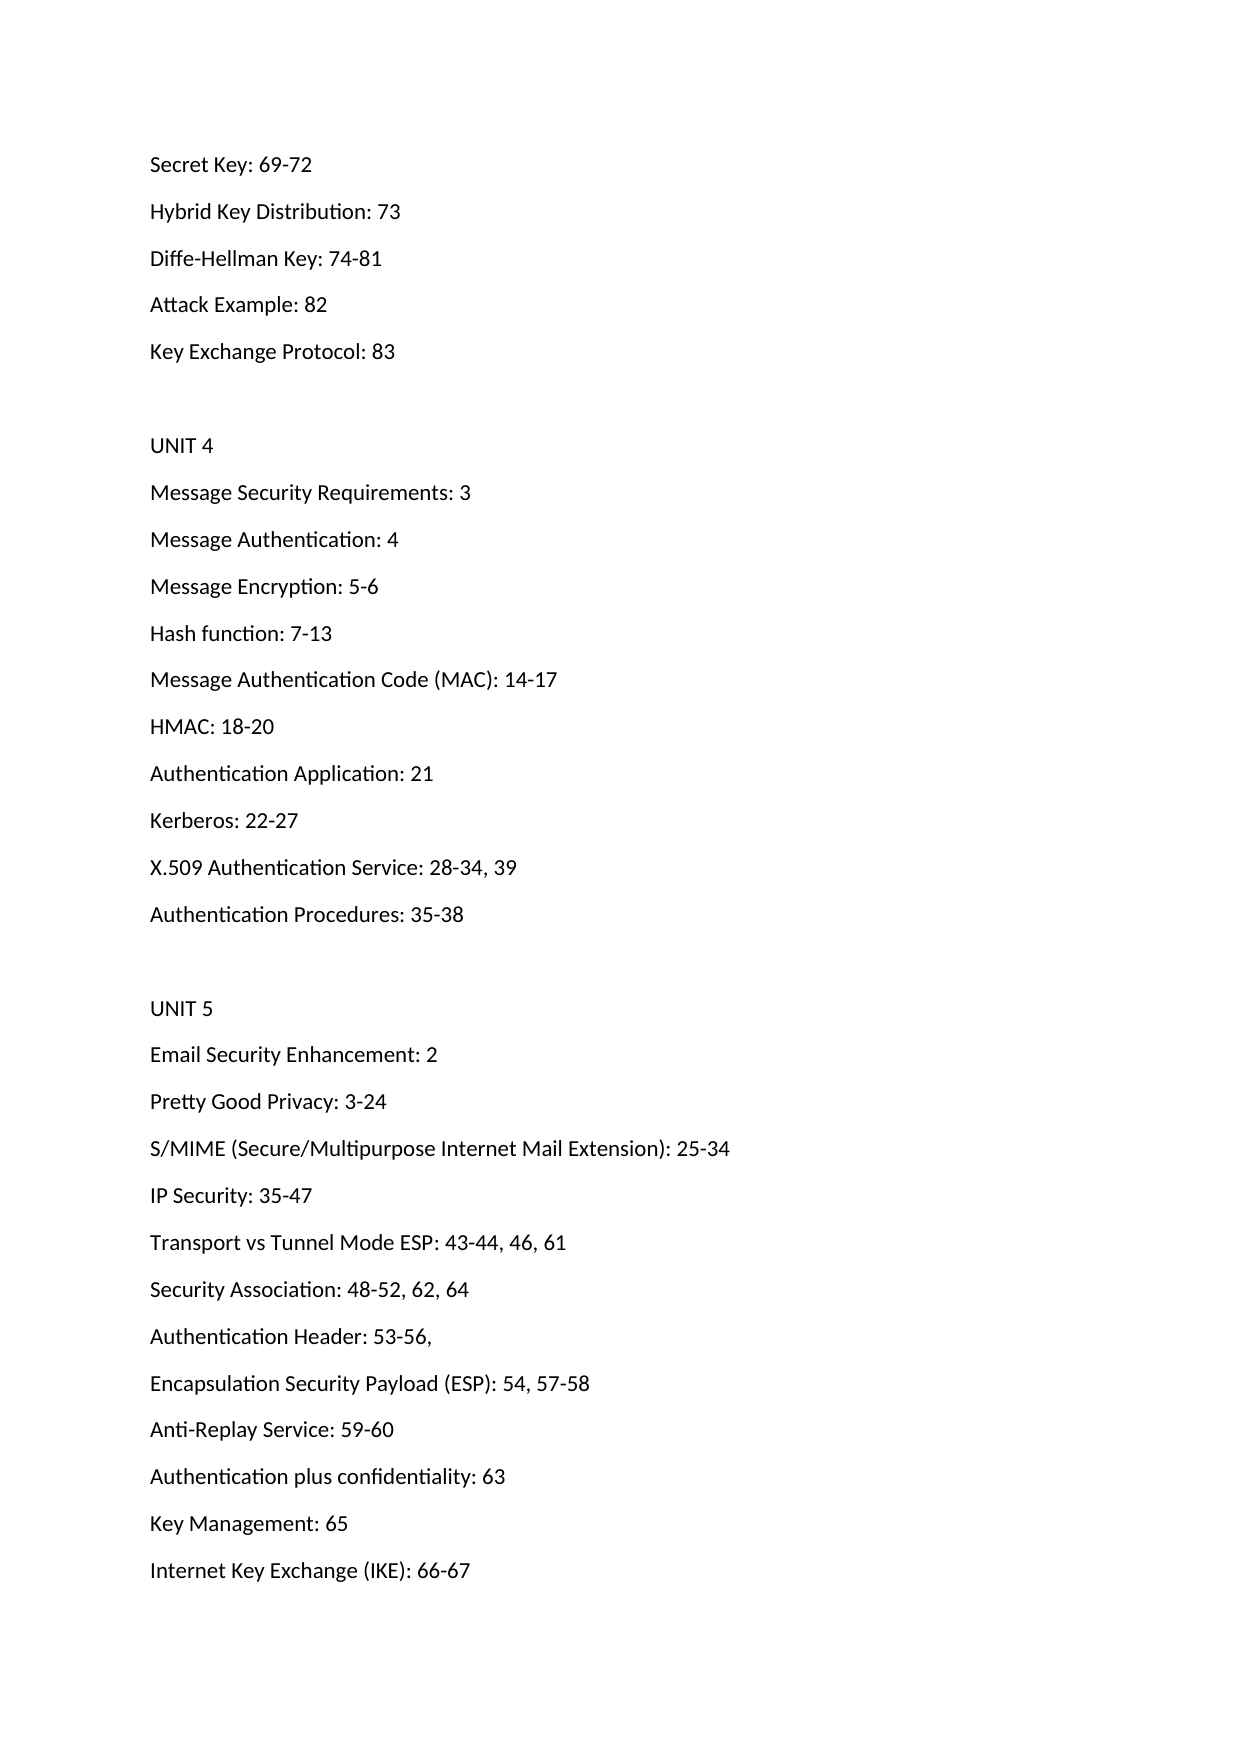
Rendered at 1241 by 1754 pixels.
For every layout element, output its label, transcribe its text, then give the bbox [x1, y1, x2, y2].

text IP Security: 35-47 [150, 1181, 1090, 1209]
text Message Security Requirements: 3 [150, 478, 1090, 506]
text Internet Key Exchange (IKE): 66-67 [150, 1556, 1090, 1584]
text Key Exchange Protocol: 83 [150, 337, 1090, 366]
text Hash function: 7-13 [150, 619, 1090, 647]
text Message Authentication Code (MAC): 14-17 [150, 666, 1090, 694]
text S/MIME (Secure/Multipurpose Internet Mail Extension): 25-34 [150, 1134, 1090, 1162]
text Diffe-Hellman Key: 74-81 [150, 244, 1090, 272]
text Message Encryption: 5-6 [150, 572, 1090, 600]
text Kerberos: 22-27 [150, 806, 1090, 834]
text UNIT 5 [150, 994, 1090, 1022]
text Attack Example: 82 [150, 291, 1090, 319]
text Authentication Header: 53-56, [150, 1322, 1090, 1350]
text HMAC: 18-20 [150, 712, 1090, 741]
text Secret Key: 69-72 [150, 150, 1090, 178]
text Transport vs Tunnel Mode ESP: 43-44, 46, 61 [150, 1228, 1090, 1256]
text Key Management: 65 [150, 1509, 1090, 1537]
text Authentication Application: 21 [150, 759, 1090, 787]
text Email Security Enhancement: 2 [150, 1041, 1090, 1069]
text Encapsulation Security Payload (ESP): 54, 57-58 [150, 1369, 1090, 1397]
text UNIT 4 [150, 431, 1090, 459]
text Authentication Procedures: 35-38 [150, 900, 1090, 928]
text Security Association: 48-52, 62, 64 [150, 1275, 1090, 1303]
text Authentication plus confidentiality: 63 [150, 1462, 1090, 1491]
text Hybrid Key Distribution: 73 [150, 197, 1090, 225]
text Message Authentication: 4 [150, 525, 1090, 553]
text X.509 Authentication Service: 28-34, 39 [150, 853, 1090, 881]
text Anti-Replay Service: 59-60 [150, 1416, 1090, 1444]
text Pretty Good Privacy: 3-24 [150, 1087, 1090, 1116]
